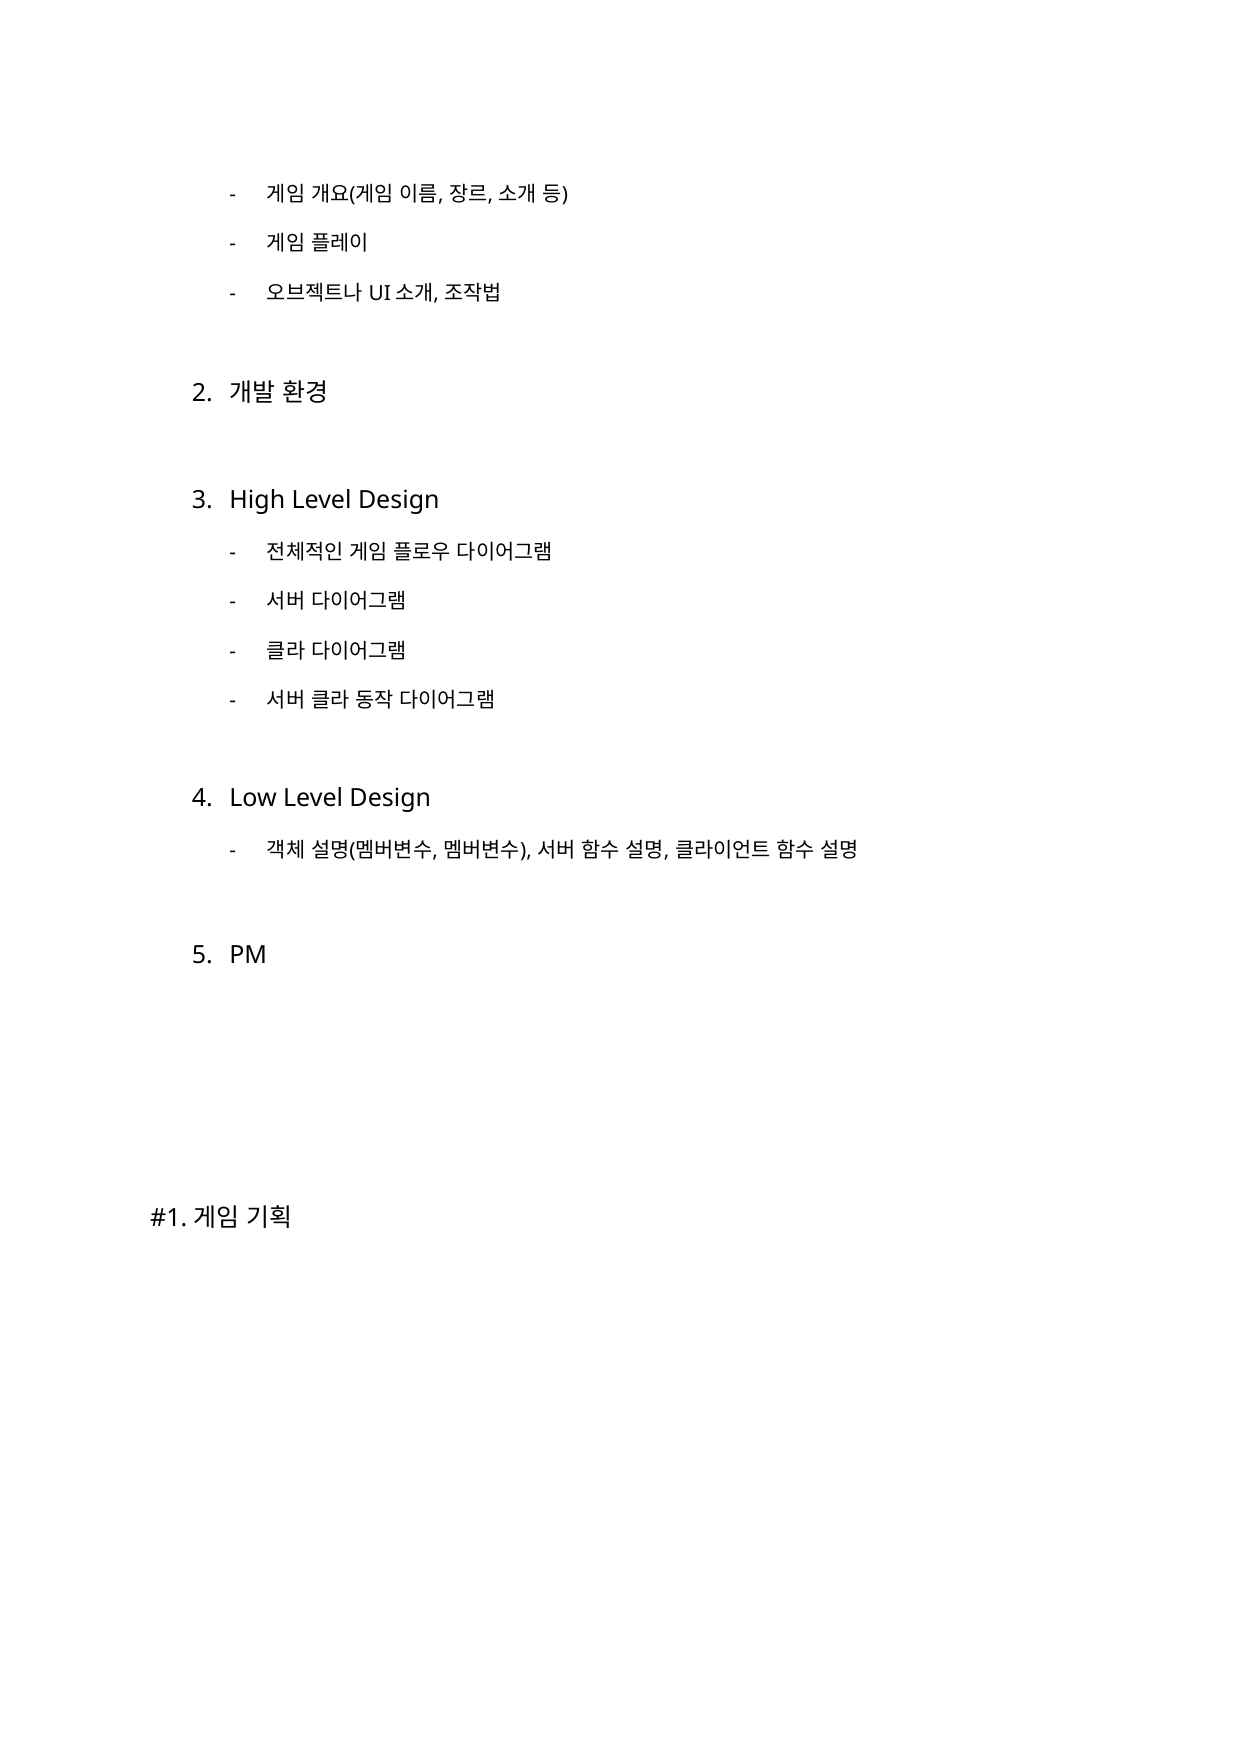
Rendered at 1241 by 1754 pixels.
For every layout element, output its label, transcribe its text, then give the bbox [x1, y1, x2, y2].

list 게임 개요(게임 이름, 장르, 소개 등) [229, 177, 1090, 207]
list Low Level Design [192, 780, 1090, 814]
list 서버 다이어그램 [229, 584, 1090, 615]
text #1. 게임 기획 [150, 1197, 1090, 1233]
list 오브젝트나 UI소개, 조작법 [229, 276, 1090, 306]
list High Level Design [192, 482, 1090, 516]
list 객체 설명(멤버변수, 멤버변수), 서버 함수 설명, 클라이언트 함수 설명 [229, 833, 1090, 864]
list 전체적인 게임 플로우 다이어그램 [229, 535, 1090, 566]
list 서버 클라 동작 다이어그램 [229, 683, 1090, 714]
list 클라 다이어그램 [229, 634, 1090, 664]
list 게임 플레이 [229, 227, 1090, 257]
list 개발 환경 [192, 373, 1090, 409]
list PM [192, 936, 1090, 970]
